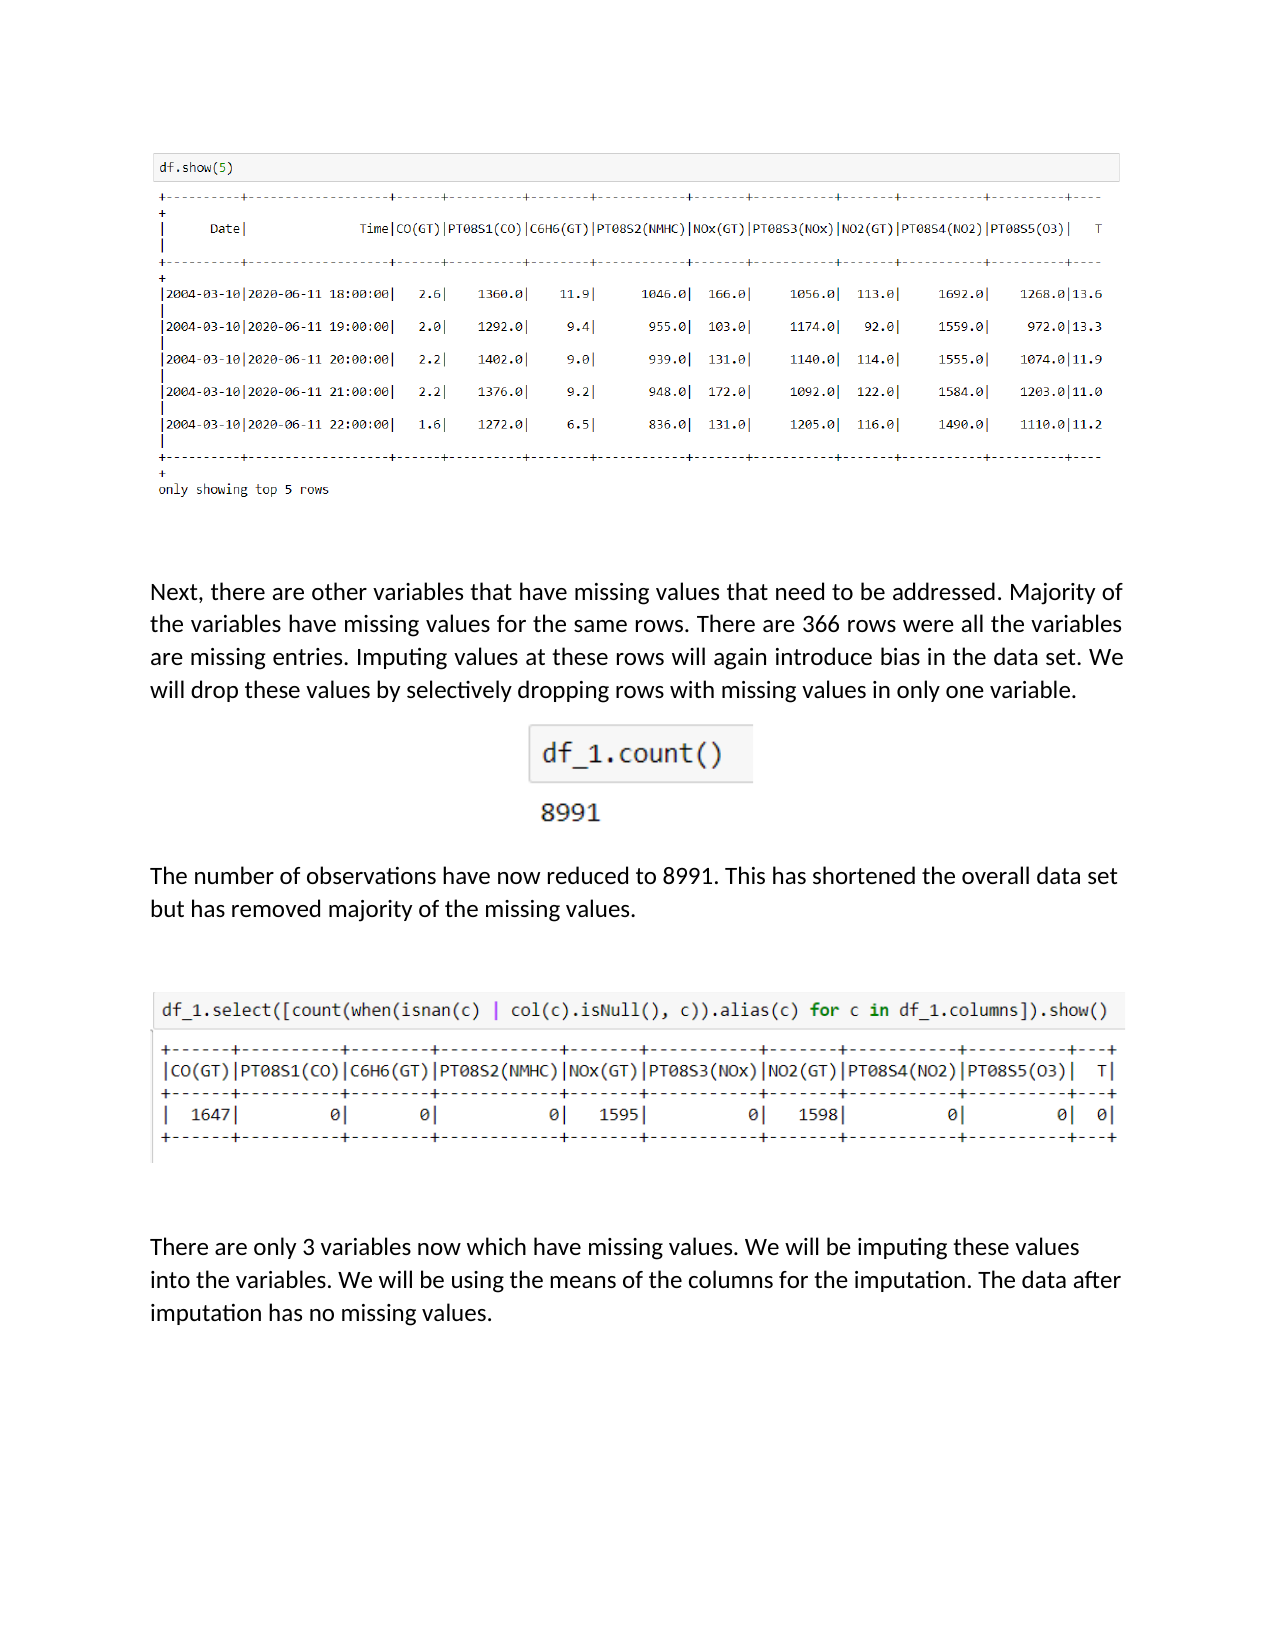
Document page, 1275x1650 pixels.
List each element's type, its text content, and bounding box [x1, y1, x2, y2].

picture [150, 992, 1125, 1163]
text There are only 3 variables now which have missing values. We will be imputing these values into the variables. We will be using the means of the columns for the imputation. The data after imputation has no missing values. [150, 1231, 1125, 1327]
picture [521, 723, 754, 842]
text Next, there are other variables that have missing values that need to be addressed. Majority of the variables have missing values for the same rows. There are 366 rows were all the variables are missing entries. Imputing values at these rows will again introduce bias in the data set. We will drop these values by selectively dropping rows with missing values in only one variable. [150, 576, 1125, 705]
picture [150, 150, 1125, 508]
text The number of observations have now reduced to 8991. This has shortened the overall data set but has removed majority of the missing values. [150, 860, 1125, 923]
